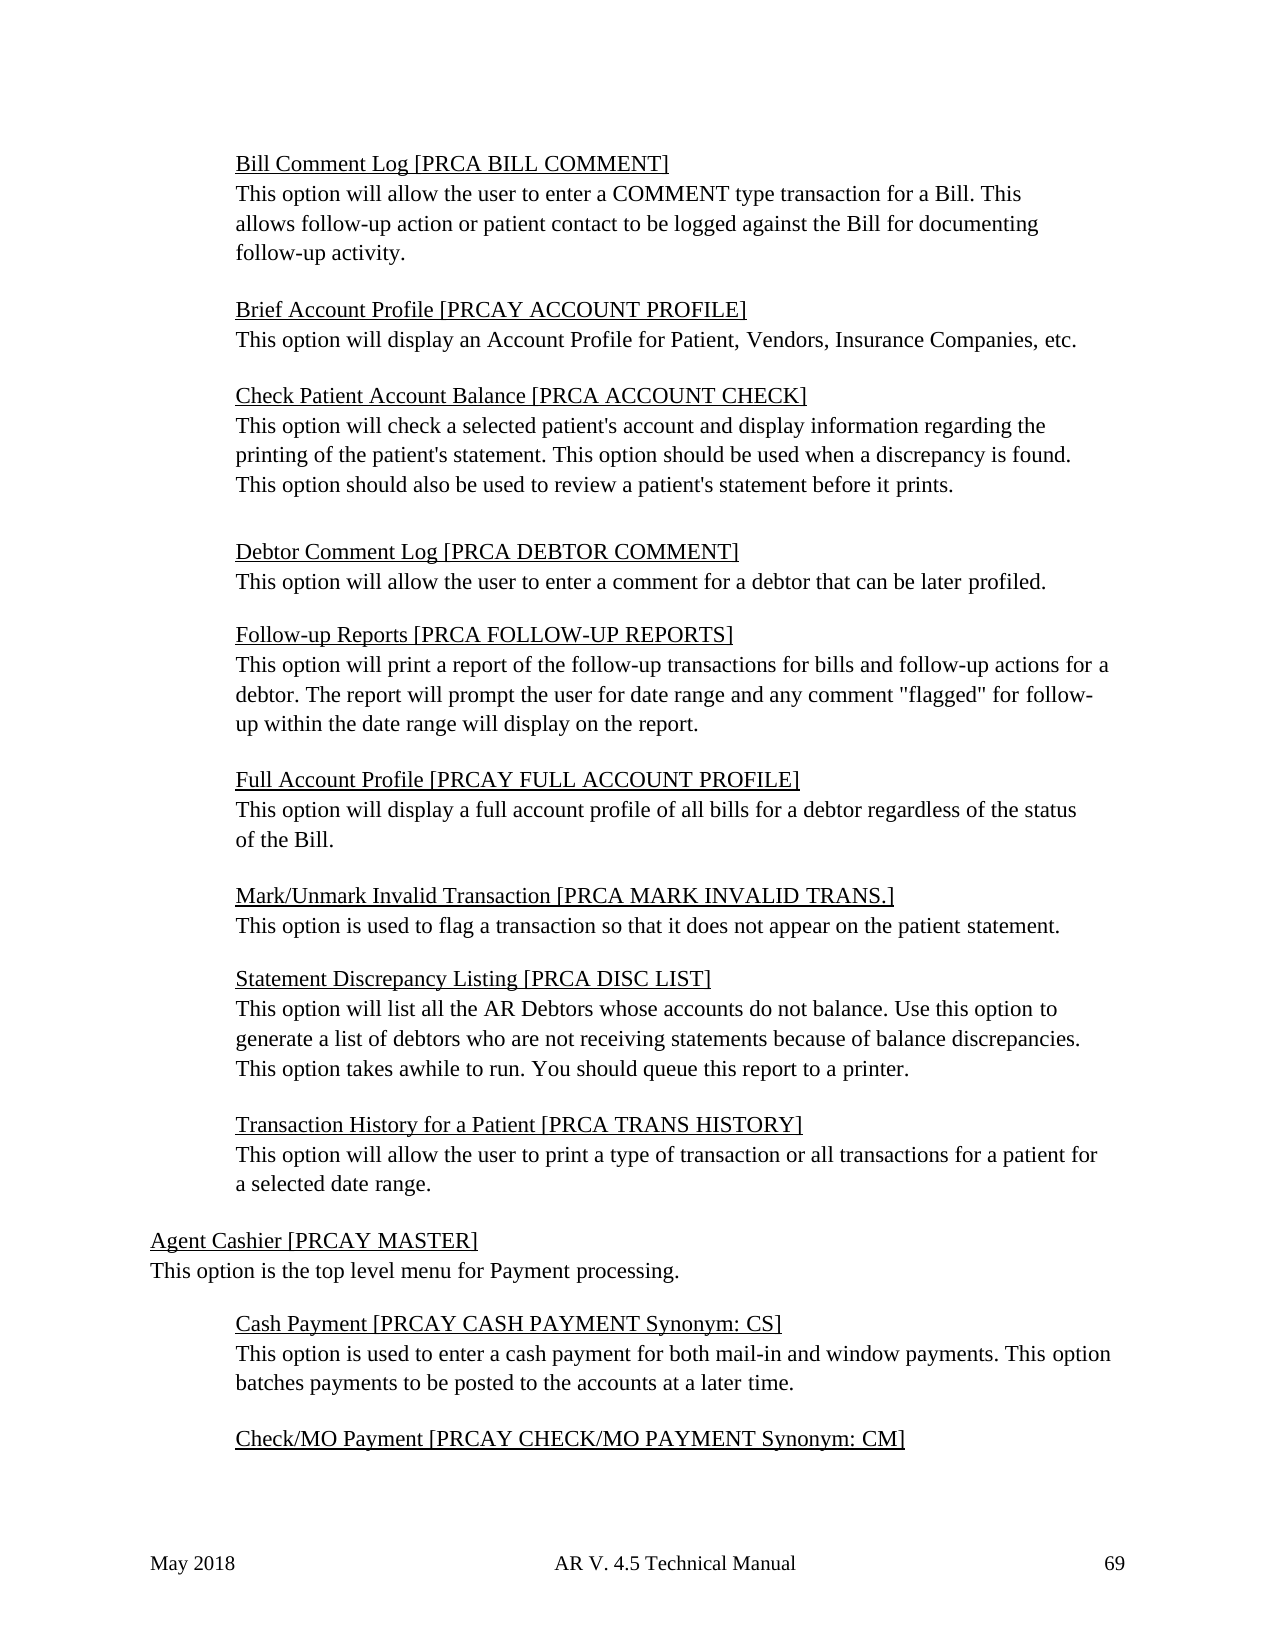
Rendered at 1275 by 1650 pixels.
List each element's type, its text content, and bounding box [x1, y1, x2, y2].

text Check Patient Account Balance [PRCA ACCOUNT CHECK] [235, 382, 1111, 408]
text This option will display a full account profile of all bills for a debtor regardless of the status of the Bill. [235, 797, 1099, 853]
text Bill Comment Log [PRCA BILL COMMENT] [235, 150, 1111, 176]
text This option will allow the user to print a type of transaction or all transactions for a patient for a selected date range. [235, 1141, 1111, 1197]
text This option will display an Account Profile for Patient, Vendors, Insurance Companies, etc. [235, 326, 1078, 352]
text Check/MO Payment [PRCAY CHECK/MO PAYMENT Synonym: CM] [235, 1425, 1111, 1452]
text Debtor Comment Log [PRCA DEBTOR COMMENT] [235, 538, 1111, 564]
text Cash Payment [PRCAY CASH PAYMENT Synonym: CS] [235, 1309, 1111, 1336]
text Follow-up Reports [PRCA FOLLOW-UP REPORTS] [235, 621, 1111, 647]
text This option will allow the user to enter a COMMENT type transaction for a Bill. This allows follow-up action or patient contact to be logged against the Bill for documenting follow-up activity. [235, 180, 1065, 266]
text This option is used to flag a transaction so that it does not appear on the patient statement. [235, 912, 1111, 939]
text Full Account Profile [PRCAY FULL ACCOUNT PROFILE] [235, 767, 1111, 793]
text This option will list all the AR Debtors whose accounts do not balance. Use this option to generate a list of debtors who are not receiving statements because of balance discrepancies. This option takes awhile to run. You should queue this report to a printer. [235, 995, 1106, 1081]
text Brief Account Profile [PRCAY ACCOUNT PROFILE] [235, 296, 1111, 322]
text This option will check a selected patient's account and display information regarding the printing of the patient's statement. This option should be used when a discrepancy is found. This option should also be used to review a patient's statement before it prints. [235, 412, 1111, 497]
text This option is used to enter a cash payment for both mail-in and window payments. This option batches payments to be posted to the accounts at a later time. [235, 1339, 1111, 1396]
text Mark/Unmark Invalid Transaction [PRCA MARK INVALID TRANS.] [235, 882, 1111, 909]
text Transaction History for a Patient [PRCA TRANS HISTORY] [235, 1111, 1111, 1137]
text This option is the top level menu for Payment processing. [150, 1257, 1111, 1283]
text This option will print a report of the follow-up transactions for bills and follow-up actions for a debtor. The report will prompt the user for date range and any comment "flagged" for follow-up within the date range will display on the report. [235, 651, 1111, 737]
text This option will allow the user to enter a comment for a debtor that can be later profiled. [235, 568, 1111, 594]
text Agent Cashier [PRCAY MASTER] [150, 1227, 1111, 1253]
text Statement Discrepancy Listing [PRCA DISC LIST] [235, 965, 1111, 992]
